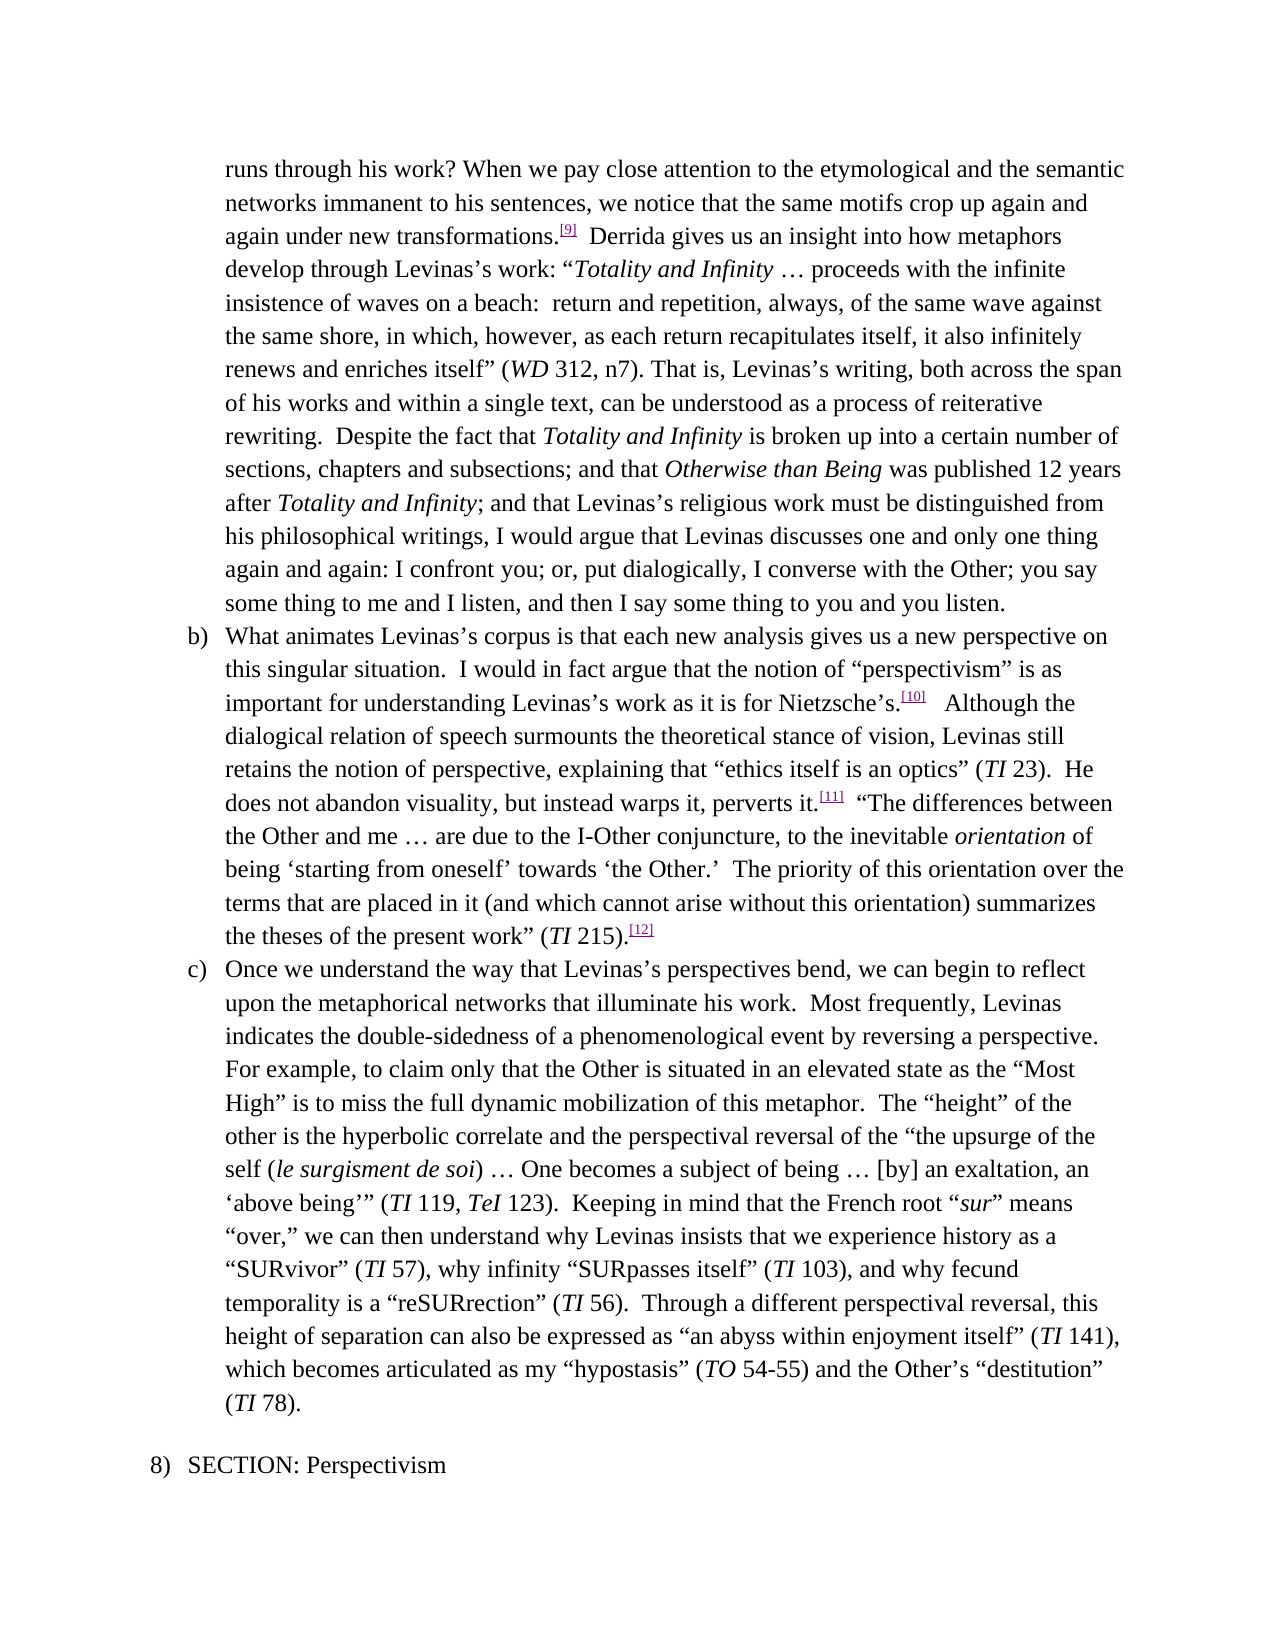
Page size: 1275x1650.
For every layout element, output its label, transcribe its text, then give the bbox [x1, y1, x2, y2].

list Once we understand the way that Levinas’s perspectives bend, we can begin to reflect upon the metaphorical networks that illuminate his work. Most frequently, Levinas indicates the double-sidedness of a phenomenological event by reversing a perspective. For example, to claim only that the Other is situated in an elevated state as the “Most High” is to miss the full dynamic mobilization of this metaphor. The “height” of the other is the hyperbolic correlate and the perspectival reversal of the “the upsurge of the self (le surgisment de soi) … One becomes a subject of being … [by] an exaltation, an ‘above being’” (TI 119, TeI 123). Keeping in mind that the French root “sur” means “over,” we can then understand why Levinas insists that we experience history as a “SURvivor” (TI 57), why infinity “SURpasses itself” (TI 103), and why fecund temporality is a “reSURrection” (TI 56). Through a different perspectival reversal, this height of separation can also be expressed as “an abyss within enjoyment itself” (TI 141), which becomes articulated as my “hypostasis” (TO 54-55) and the Other’s “destitution” (TI 78). [187, 950, 1125, 1417]
list What animates Levinas’s corpus is that each new analysis gives us a new perspective on this singular situation. I would in fact argue that the notion of “perspectivism” is as important for understanding Levinas’s work as it is for Nietzsche’s.[10] Although the dialogical relation of speech surmounts the theoretical stance of vision, Levinas still retains the notion of perspective, explaining that “ethics itself is an optics” (TI 23). He does not abandon visuality, but instead warps it, perverts it.[11] “The differences between the Other and me … are due to the I-Other conjuncture, to the inevitable orientation of being ‘starting from oneself’ towards ‘the Other.’ The priority of this orientation over the terms that are placed in it (and which cannot arise without this orientation) summarizes the theses of the present work” (TI 215).[12] [187, 617, 1125, 950]
list SECTION: Perspectivism [150, 1450, 1125, 1479]
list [187, 150, 1125, 617]
